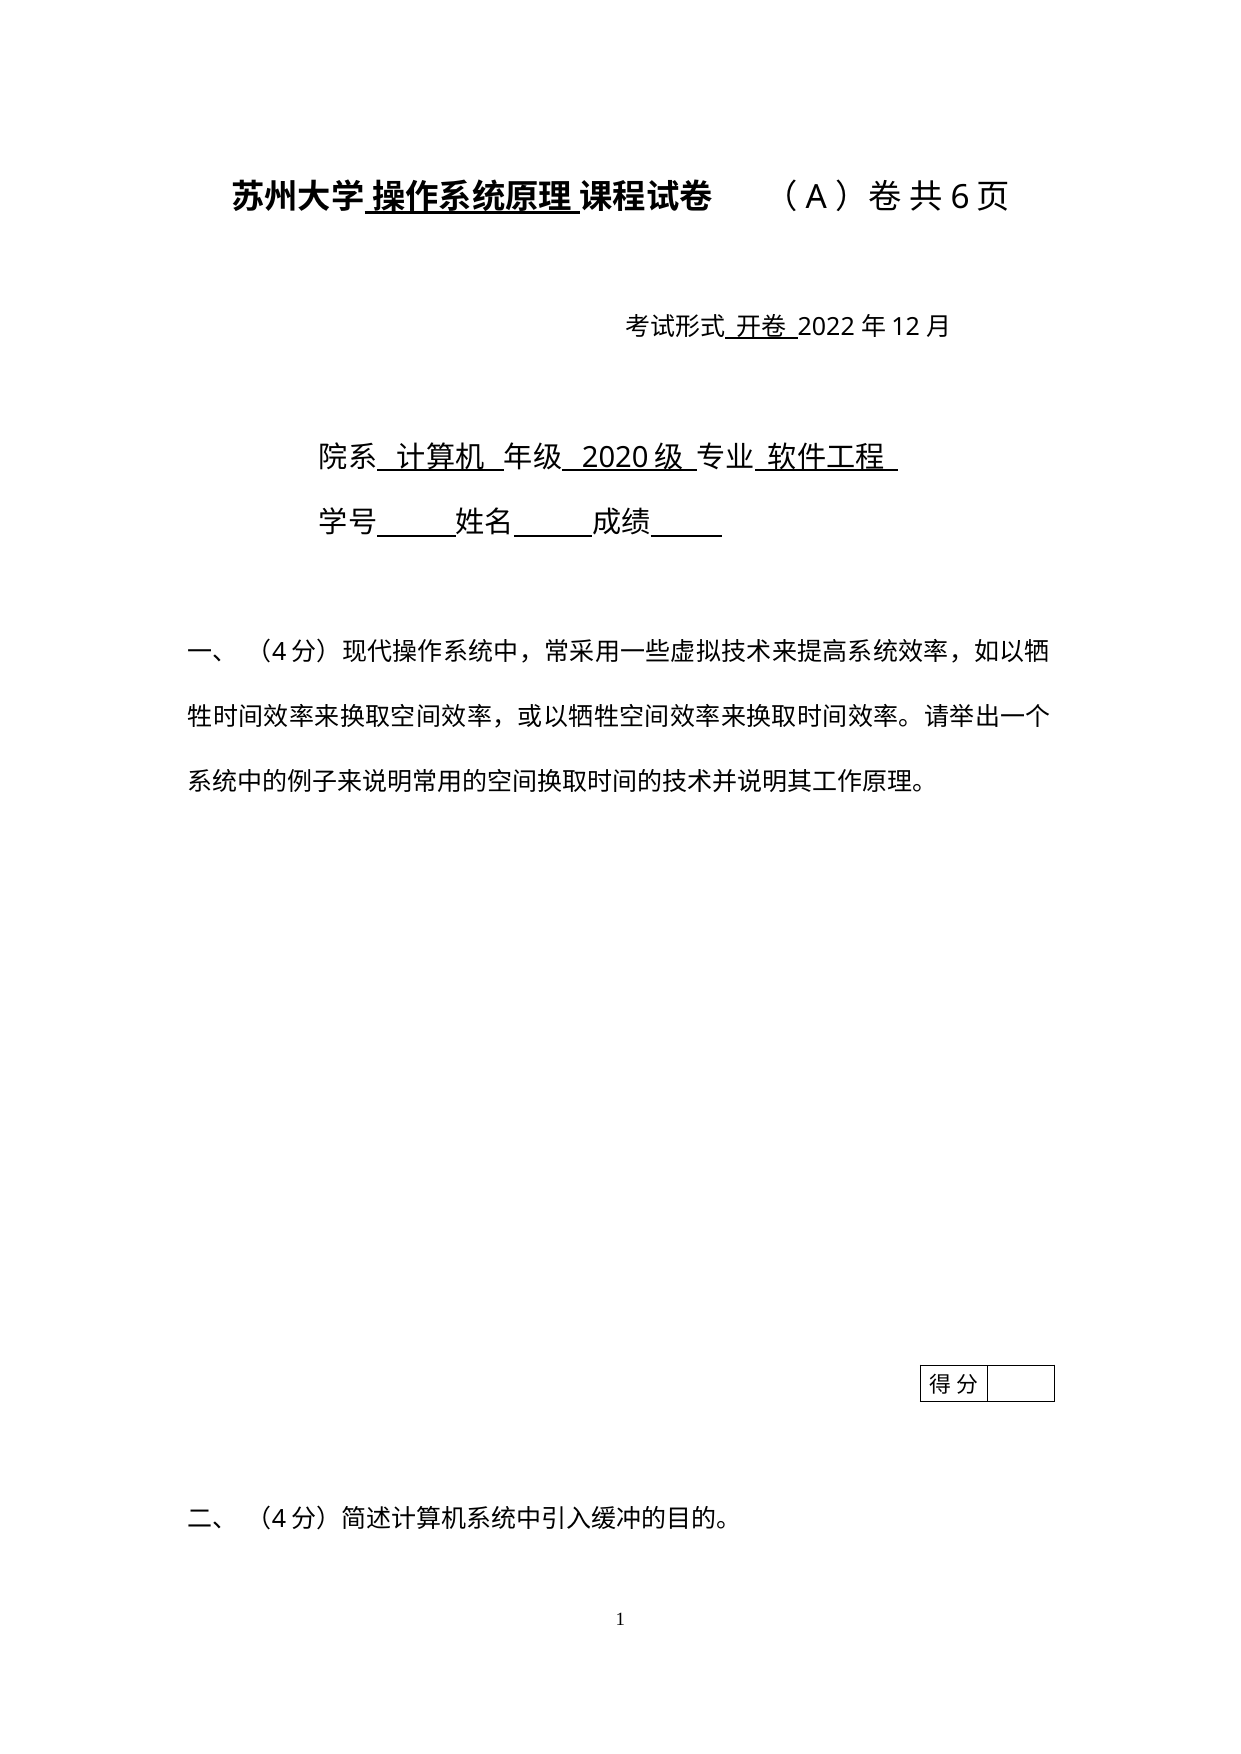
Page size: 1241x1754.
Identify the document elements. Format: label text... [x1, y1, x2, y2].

table_header 得 分 [921, 1366, 987, 1401]
list （4分）现代操作系统中，常采用一些虚拟技术来提高系统效率，如以牺牲时间效率来换取空间效率，或以牺牲空间效率来换取时间效率。请举出一个系统中的例子来说明常用的空间换取时间的技术并说明其工作原理。 [187, 617, 1053, 812]
table_header [988, 1366, 1054, 1401]
text 苏州大学 操作系统原理 课程试卷 （ A ）卷 共 6页 [187, 162, 1053, 227]
list （4分）简述计算机系统中引入缓冲的目的。 [187, 1484, 1053, 1549]
text 考试形式 开卷 2022 年12 月 [187, 292, 1053, 357]
text 学号 姓名 成绩 [275, 487, 1053, 552]
text 院系 计算机 年级 2020级 专业 软件工程 [275, 422, 1053, 487]
